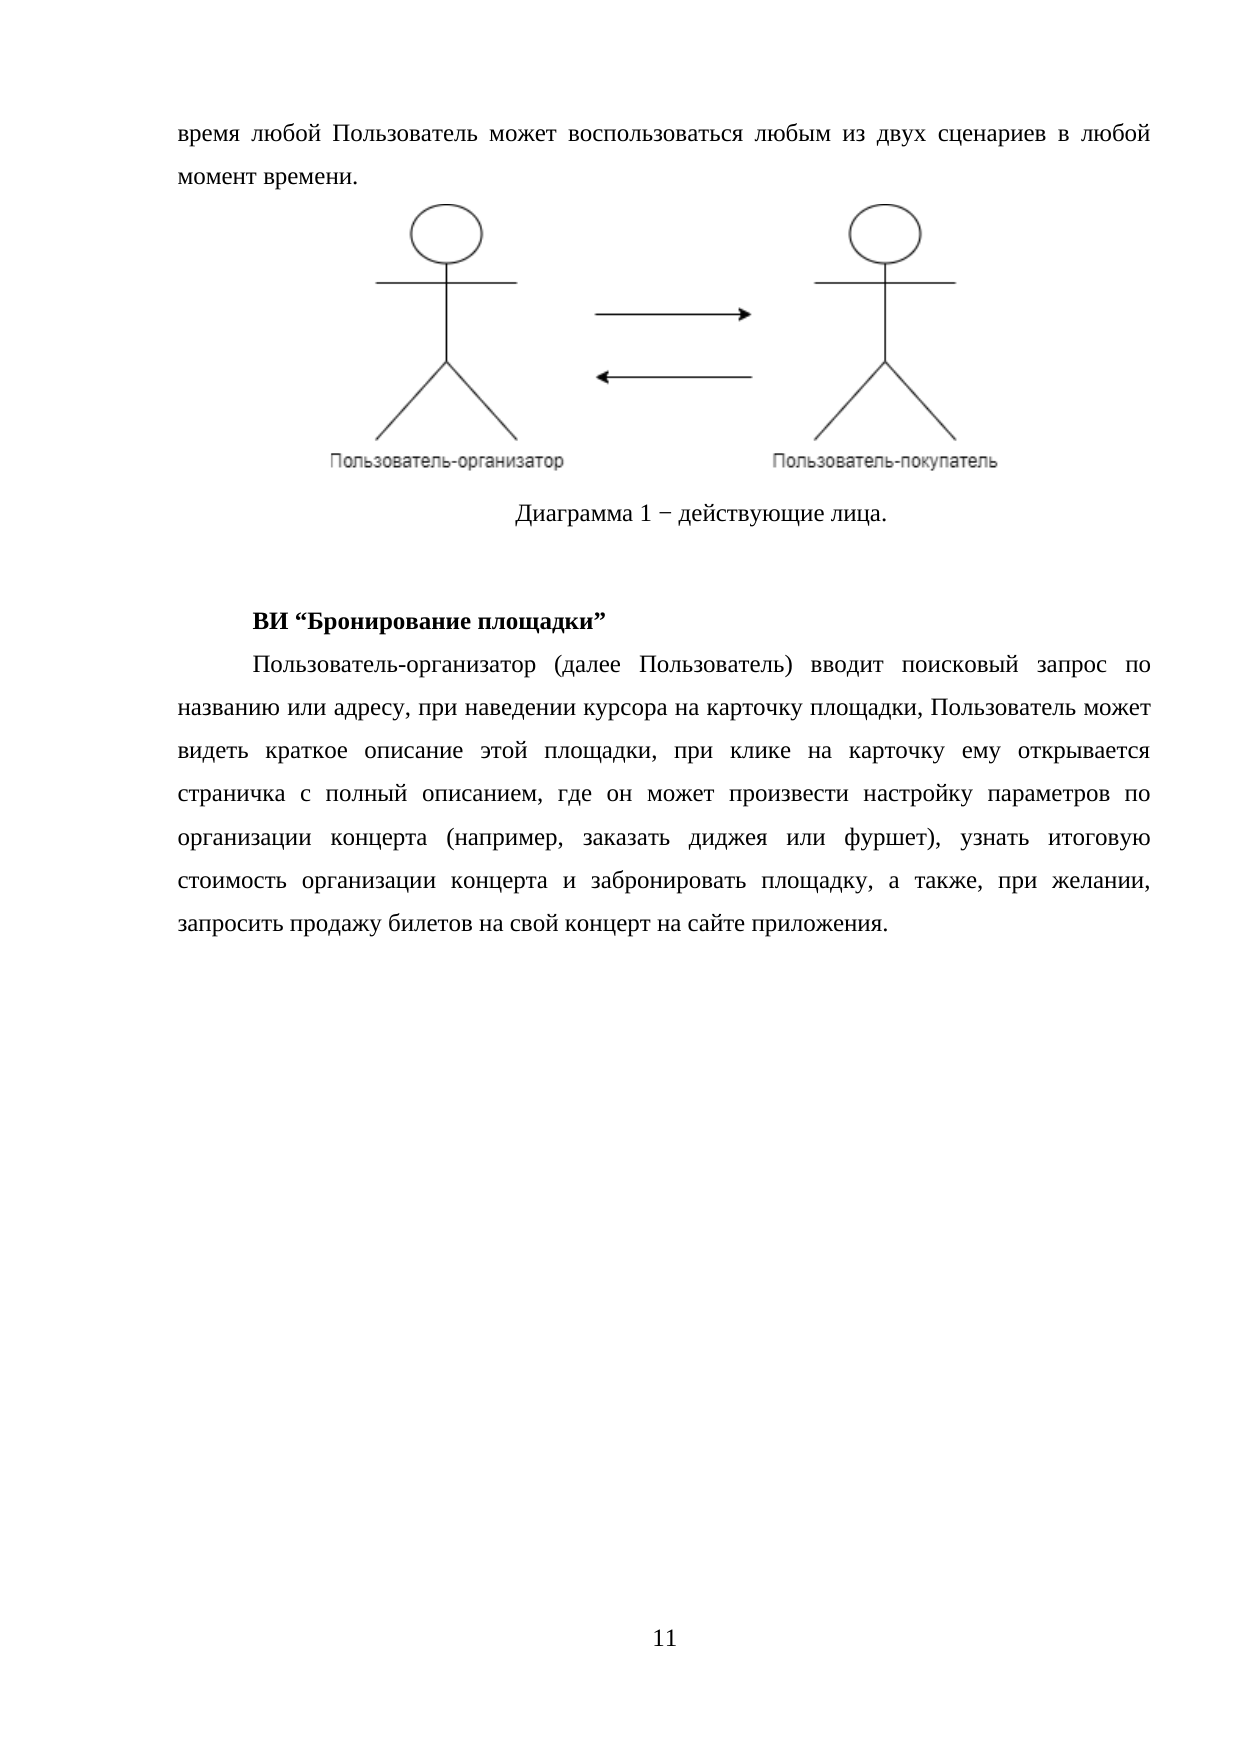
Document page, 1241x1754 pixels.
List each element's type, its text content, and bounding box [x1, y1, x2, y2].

text ВИ “Бронирование площадки” [177, 606, 1152, 635]
text Пользователь-организатор (далее Пользователь) вводит поисковый запрос по названию или адресу, при наведении курсора на карточку площадки, Пользователь может видеть краткое описание этой площадки, при клике на карточку ему открывается страничка с полный описанием, где он может произвести настройку параметров по организации концерта (например, заказать диджея или фуршет), узнать итоговую стоимость организации концерта и забронировать площадку, а также, при желании, запросить продажу билетов на свой концерт на сайте приложения. [177, 649, 1152, 937]
picture [330, 204, 998, 474]
